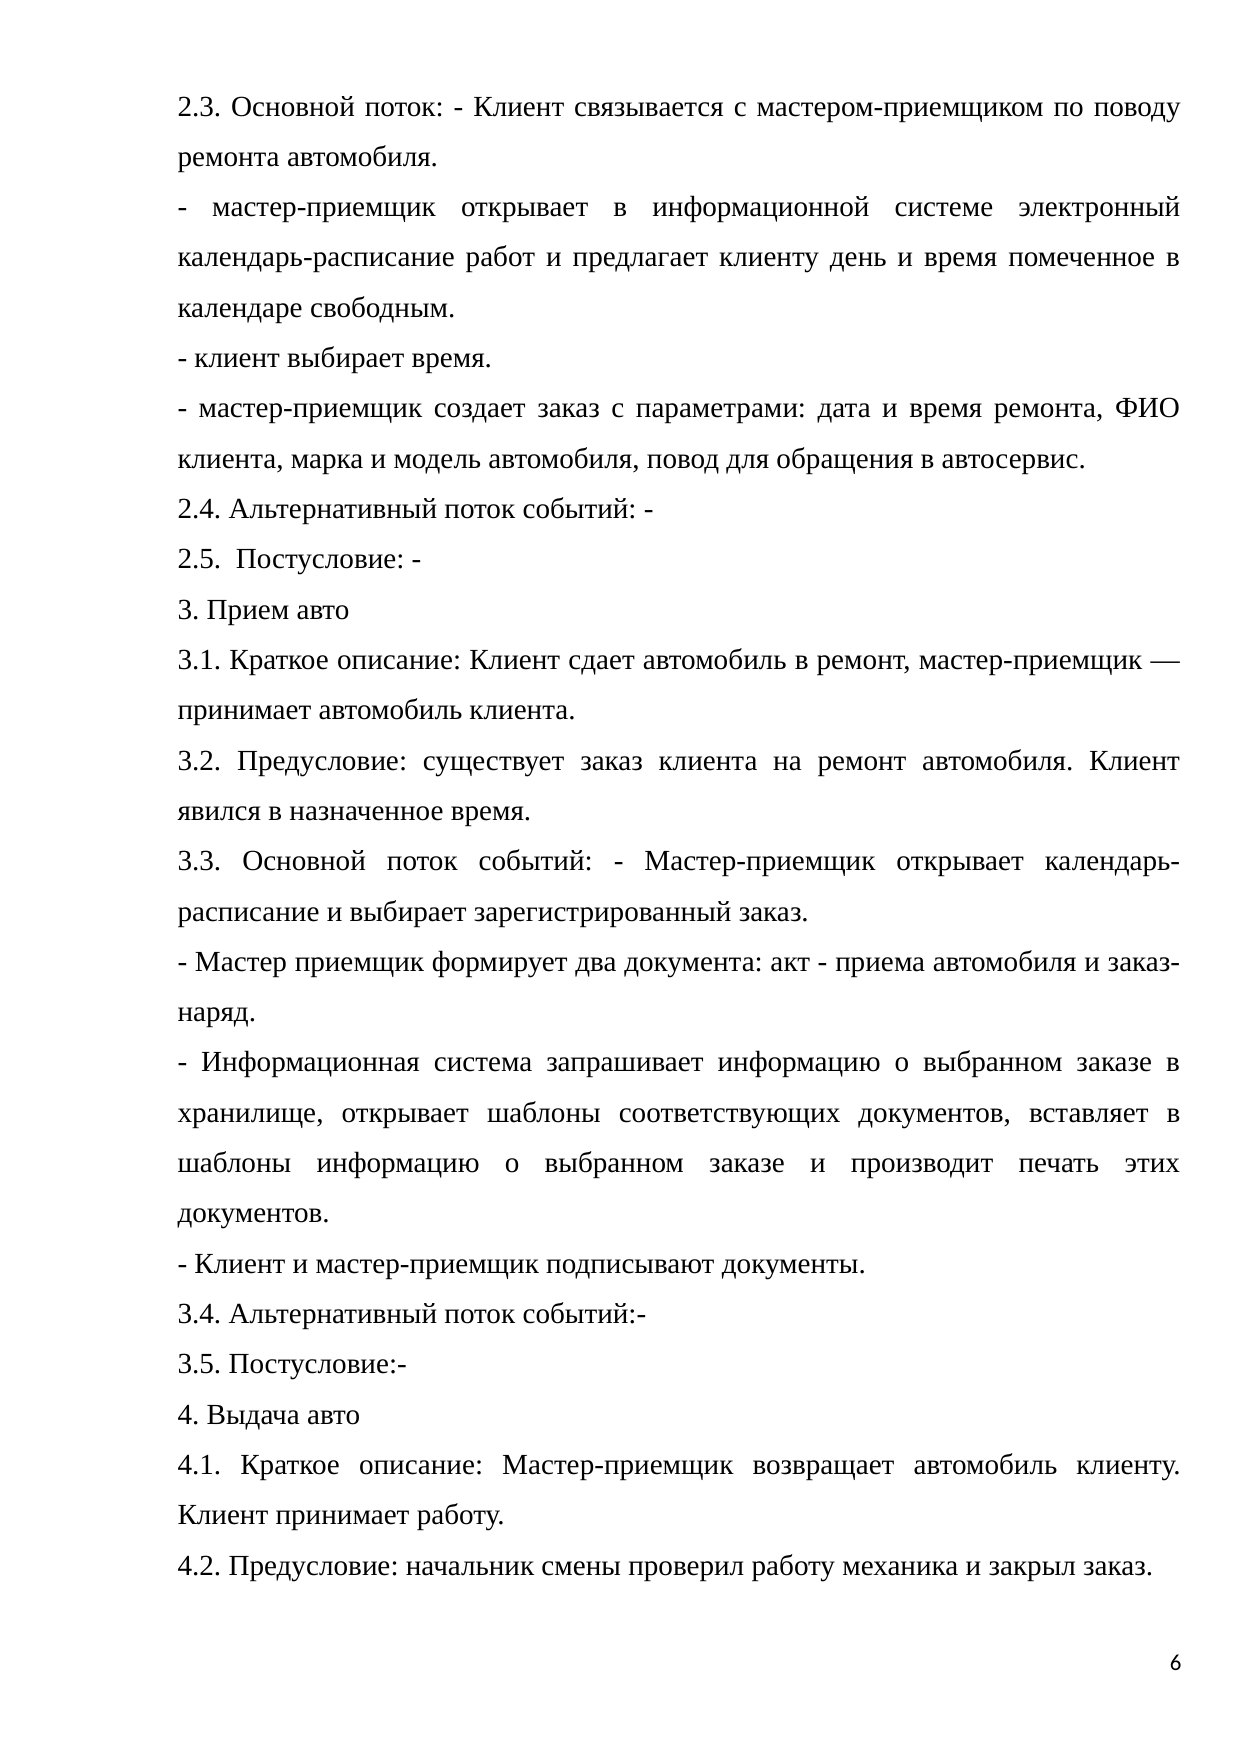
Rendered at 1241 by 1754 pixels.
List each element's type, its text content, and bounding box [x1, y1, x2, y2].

text 3. Прием авто [177, 592, 1181, 625]
text - клиент выбирает время. [177, 340, 1181, 374]
text 4.1. Краткое описание: Мастер-приемщик возвращает автомобиль клиенту. Клиент принимает работу. [177, 1447, 1181, 1531]
text 2.3. Основной поток: - Клиент связывается с мастером-приемщиком по поводу ремонта автомобиля. [177, 89, 1181, 172]
text - Клиент и мастер-приемщик подписывают документы. [177, 1246, 1181, 1279]
text 4.2. Предусловие: начальник смены проверил работу механика и закрыл заказ. [177, 1548, 1181, 1581]
text - мастер-приемщик открывает в информационной системе электронный календарь-расписание работ и предлагает клиенту день и время помеченное в календаре свободным. [177, 189, 1181, 323]
text - Мастер приемщик формирует два документа: акт - приема автомобиля и заказ- наряд. [177, 944, 1181, 1028]
text 2.4. Альтернативный поток событий: - [177, 491, 1181, 525]
text - мастер-приемщик создает заказ с параметрами: дата и время ремонта, ФИО клиента, марка и модель автомобиля, повод для обращения в автосервис. [177, 391, 1181, 474]
text 4. Выдача авто [177, 1397, 1181, 1430]
text 3.2. Предусловие: существует заказ клиента на ремонт автомобиля. Клиент явился в назначенное время. [177, 743, 1181, 827]
text 3.5. Постусловие:- [177, 1346, 1181, 1380]
text 2.5. Постусловие: - [177, 541, 1181, 575]
text 3.3. Основной поток событий: - Мастер-приемщик открывает календарь-расписание и выбирает зарегистрированный заказ. [177, 843, 1181, 927]
text 3.1. Краткое описание: Клиент сдает автомобиль в ремонт, мастер-приемщик — принимает автомобиль клиента. [177, 642, 1181, 726]
text 3.4. Альтернативный поток событий:- [177, 1296, 1181, 1330]
